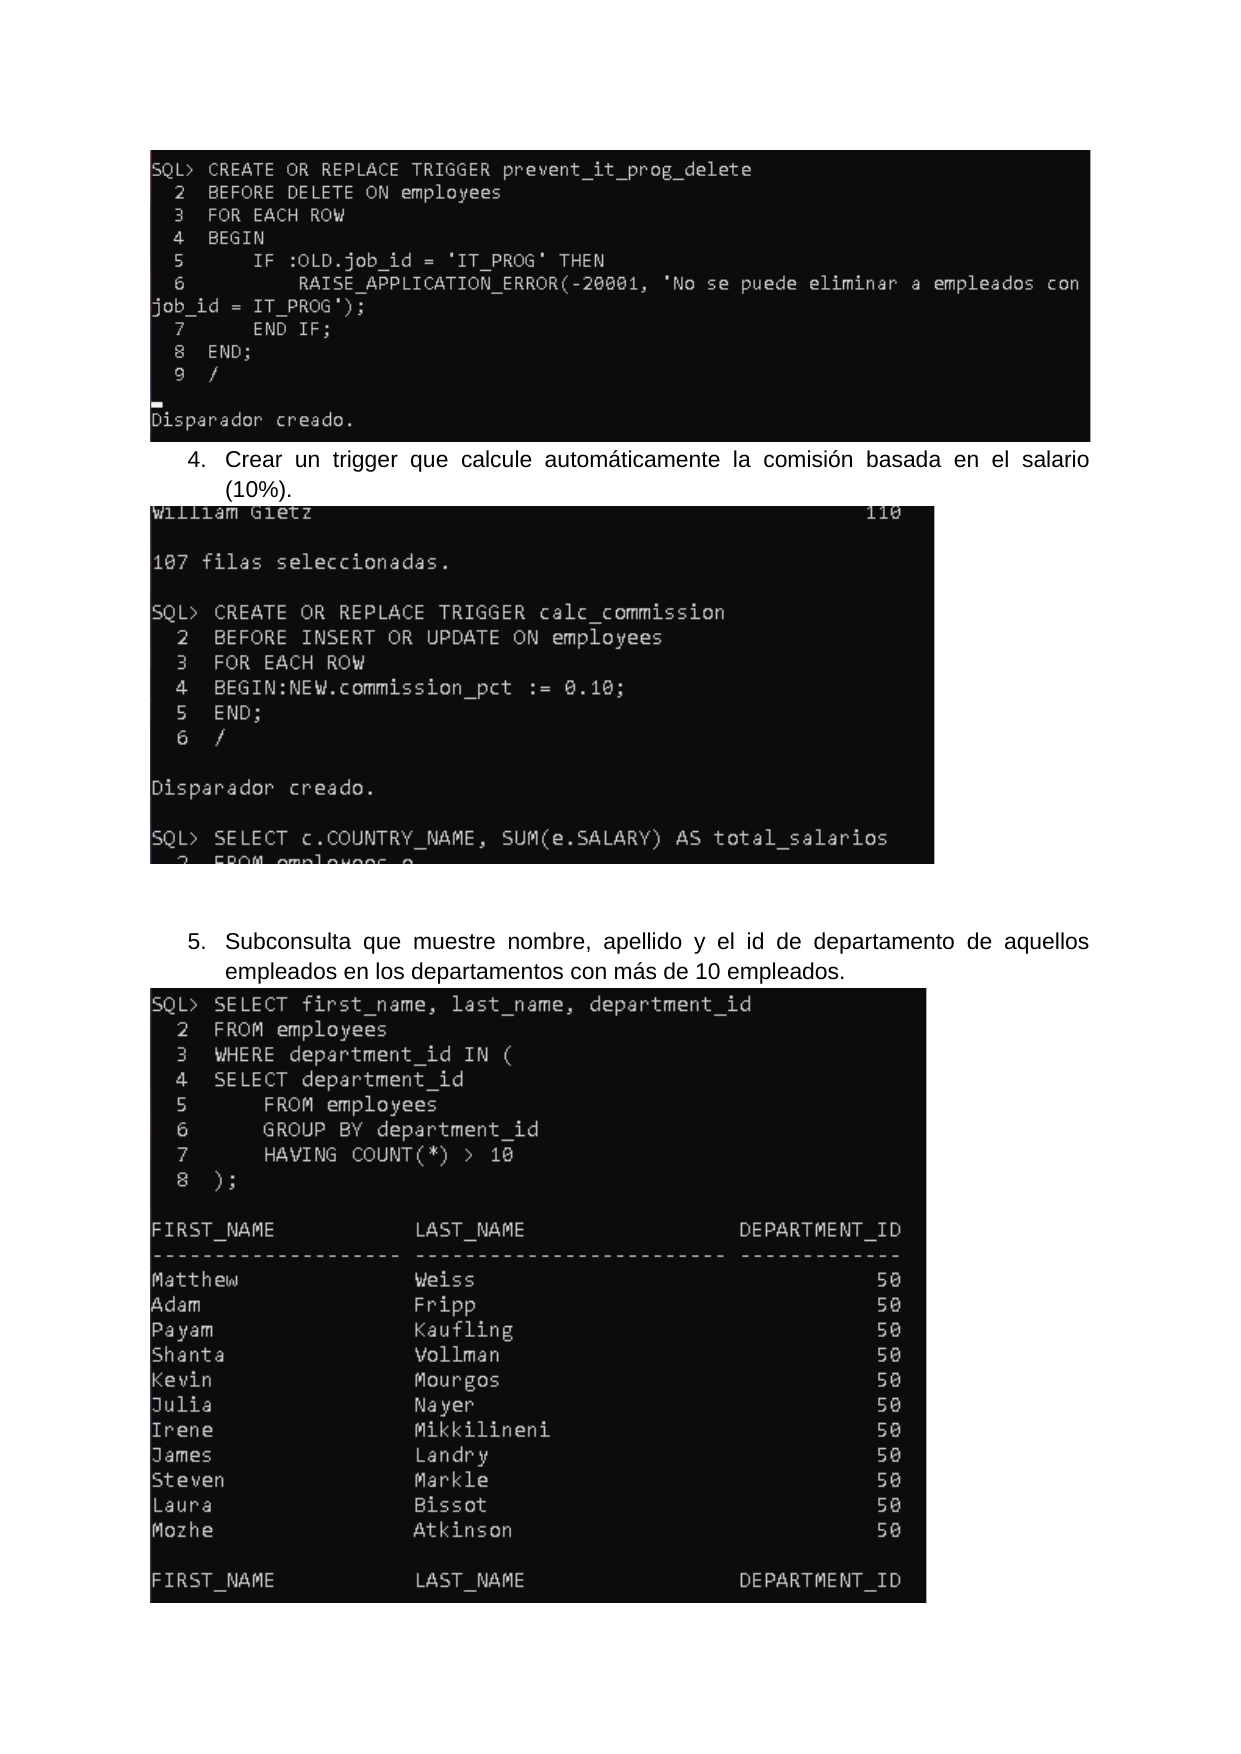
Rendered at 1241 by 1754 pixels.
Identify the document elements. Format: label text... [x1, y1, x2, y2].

list Subconsulta que muestre nombre, apellido y el id de departamento de aquellos empleados en los departamentos con más de 10 empleados. [187, 928, 1090, 985]
picture [150, 988, 927, 1603]
picture [150, 150, 1091, 442]
picture [150, 506, 935, 864]
list Crear un trigger que calcule automáticamente la comisión basada en el salario (10%). [187, 446, 1090, 502]
